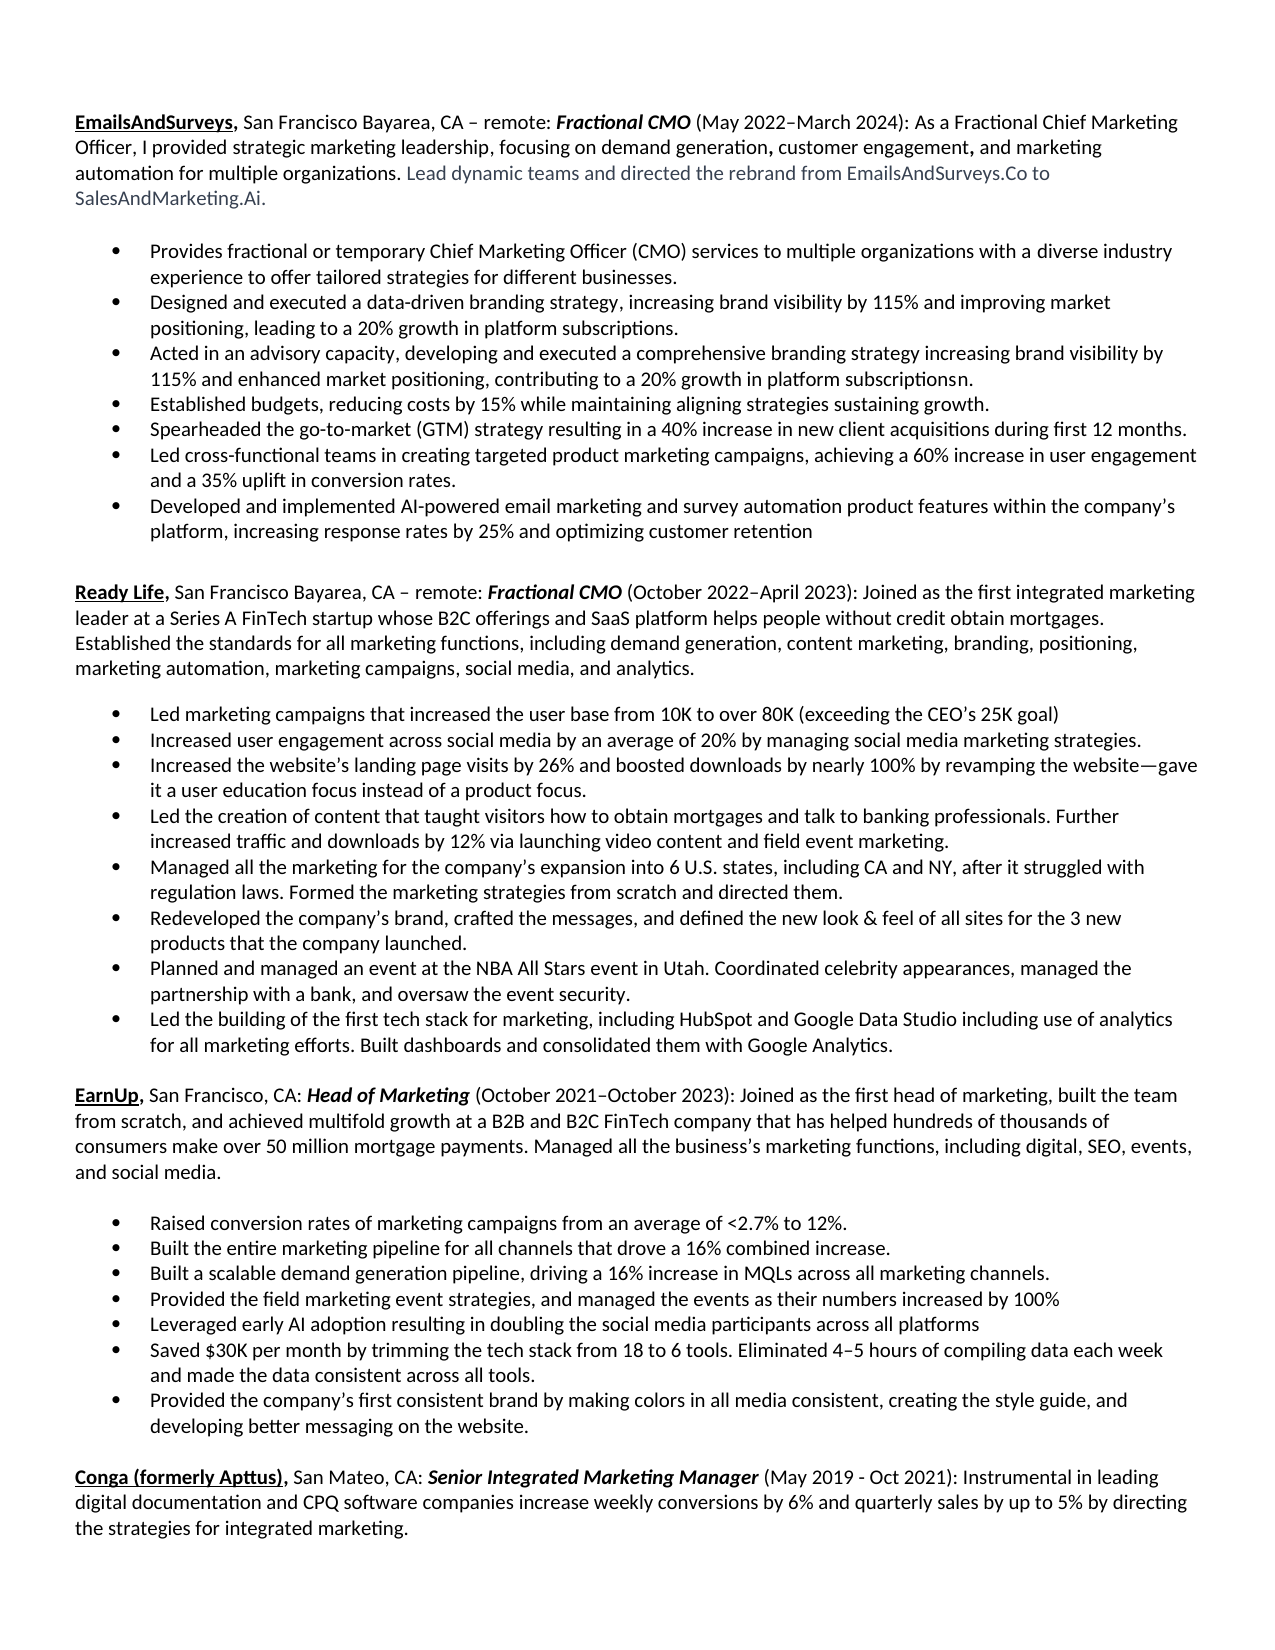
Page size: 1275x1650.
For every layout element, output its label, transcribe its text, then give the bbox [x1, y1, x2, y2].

list Built the entire marketing pipeline for all channels that drove a 16% combined increase. [112, 1235, 1200, 1261]
list Managed all the marketing for the company’s expansion into 6 U.S. states, including CA and NY, after it struggled with regulation laws. Formed the marketing strategies from scratch and directed them. [112, 854, 1200, 905]
list Provides fractional or temporary Chief Marketing Officer (CMO) services to multiple organizations with a diverse industry experience to offer tailored strategies for different businesses. [112, 239, 1200, 289]
list Acted in an advisory capacity, developing and executed a comprehensive branding strategy increasing brand visibility by 115% and enhanced market positioning, contributing to a 20% growth in platform subscriptionsn. [112, 340, 1200, 391]
list Spearheaded the go-to-market (GTM) strategy resulting in a 40% increase in new client acquisitions during first 12 months. [112, 417, 1200, 442]
list Led cross-functional teams in creating targeted product marketing campaigns, achieving a 60% increase in user engagement and a 35% uplift in conversion rates. [112, 442, 1200, 493]
list Designed and executed a data-driven branding strategy, increasing brand visibility by 115% and improving market positioning, leading to a 20% growth in platform subscriptions. [112, 289, 1200, 340]
list Increased user engagement across social media by an average of 20% by managing social media marketing strategies. [112, 727, 1200, 752]
text Conga (formerly Apttus), San Mateo, CA: Senior Integrated Marketing Manager (May 2019 - Oct 2021): Instrumental in leading digital documentation and CPQ software companies increase weekly conversions by 6% and quarterly sales by up to 5% by directing the strategies for integrated marketing. [75, 1464, 1200, 1540]
list Saved $30K per month by trimming the tech stack from 18 to 6 tools. Eliminated 4–5 hours of compiling data each week and made the data consistent across all tools. [112, 1337, 1200, 1388]
list Developed and implemented AI-powered email marketing and survey automation product features within the company’s platform, increasing response rates by 25% and optimizing customer retention [112, 493, 1200, 544]
list Led the creation of content that taught visitors how to obtain mortgages and talk to banking professionals. Further increased traffic and downloads by 12% via launching video content and field event marketing. [112, 803, 1200, 854]
text Ready Life, San Francisco Bayarea, CA – remote: Fractional CMO (October 2022–April 2023): Joined as the first integrated marketing leader at a Series A FinTech startup whose B2C offerings and SaaS platform helps people without credit obtain mortgages. Established the standards for all marketing functions, including demand generation, content marketing, branding, positioning, marketing automation, marketing campaigns, social media, and analytics. [75, 579, 1200, 681]
list Redeveloped the company’s brand, crafted the messages, and defined the new look & feel of all sites for the 3 new products that the company launched. [112, 905, 1200, 956]
list Provided the field marketing event strategies, and managed the events as their numbers increased by 100% [112, 1286, 1200, 1311]
text EarnUp, San Francisco, CA: Head of Marketing (October 2021–October 2023): Joined as the first head of marketing, built the team from scratch, and achieved multifold growth at a B2B and B2C FinTech company that has helped hundreds of thousands of consumers make over 50 million mortgage payments. Managed all the business’s marketing functions, including digital, SEO, events, and social media. [75, 1083, 1200, 1184]
list Established budgets, reducing costs by 15% while maintaining aligning strategies sustaining growth. [112, 391, 1200, 417]
list Increased the website’s landing page visits by 26% and boosted downloads by nearly 100% by revamping the website—gave it a user education focus instead of a product focus. [112, 752, 1200, 803]
list Led marketing campaigns that increased the user base from 10K to over 80K (exceeding the CEO’s 25K goal) [112, 701, 1200, 727]
list Raised conversion rates of marketing campaigns from an average of <2.7% to 12%. [112, 1210, 1200, 1235]
text EmailsAndSurveys, San Francisco Bayarea, CA – remote: Fractional CMO (May 2022–March 2024): As a Fractional Chief Marketing Officer, I provided strategic marketing leadership, focusing on demand generation, customer engagement, and marketing automation for multiple organizations. Lead dynamic teams and directed the rebrand from EmailsAndSurveys.Co to SalesAndMarketing.Ai. [75, 109, 1200, 239]
list Planned and managed an event at the NBA All Stars event in Utah. Coordinated celebrity appearances, managed the partnership with a bank, and oversaw the event security. [112, 956, 1200, 1006]
list Provided the company’s first consistent brand by making colors in all media consistent, creating the style guide, and developing better messaging on the website. [112, 1388, 1200, 1438]
list Built a scalable demand generation pipeline, driving a 16% increase in MQLs across all marketing channels. [112, 1261, 1200, 1286]
list Leveraged early AI adoption resulting in doubling the social media participants across all platforms [112, 1311, 1200, 1337]
list Led the building of the first tech stack for marketing, including HubSpot and Google Data Studio including use of analytics for all marketing efforts. Built dashboards and consolidated them with Google Analytics. [112, 1006, 1200, 1057]
